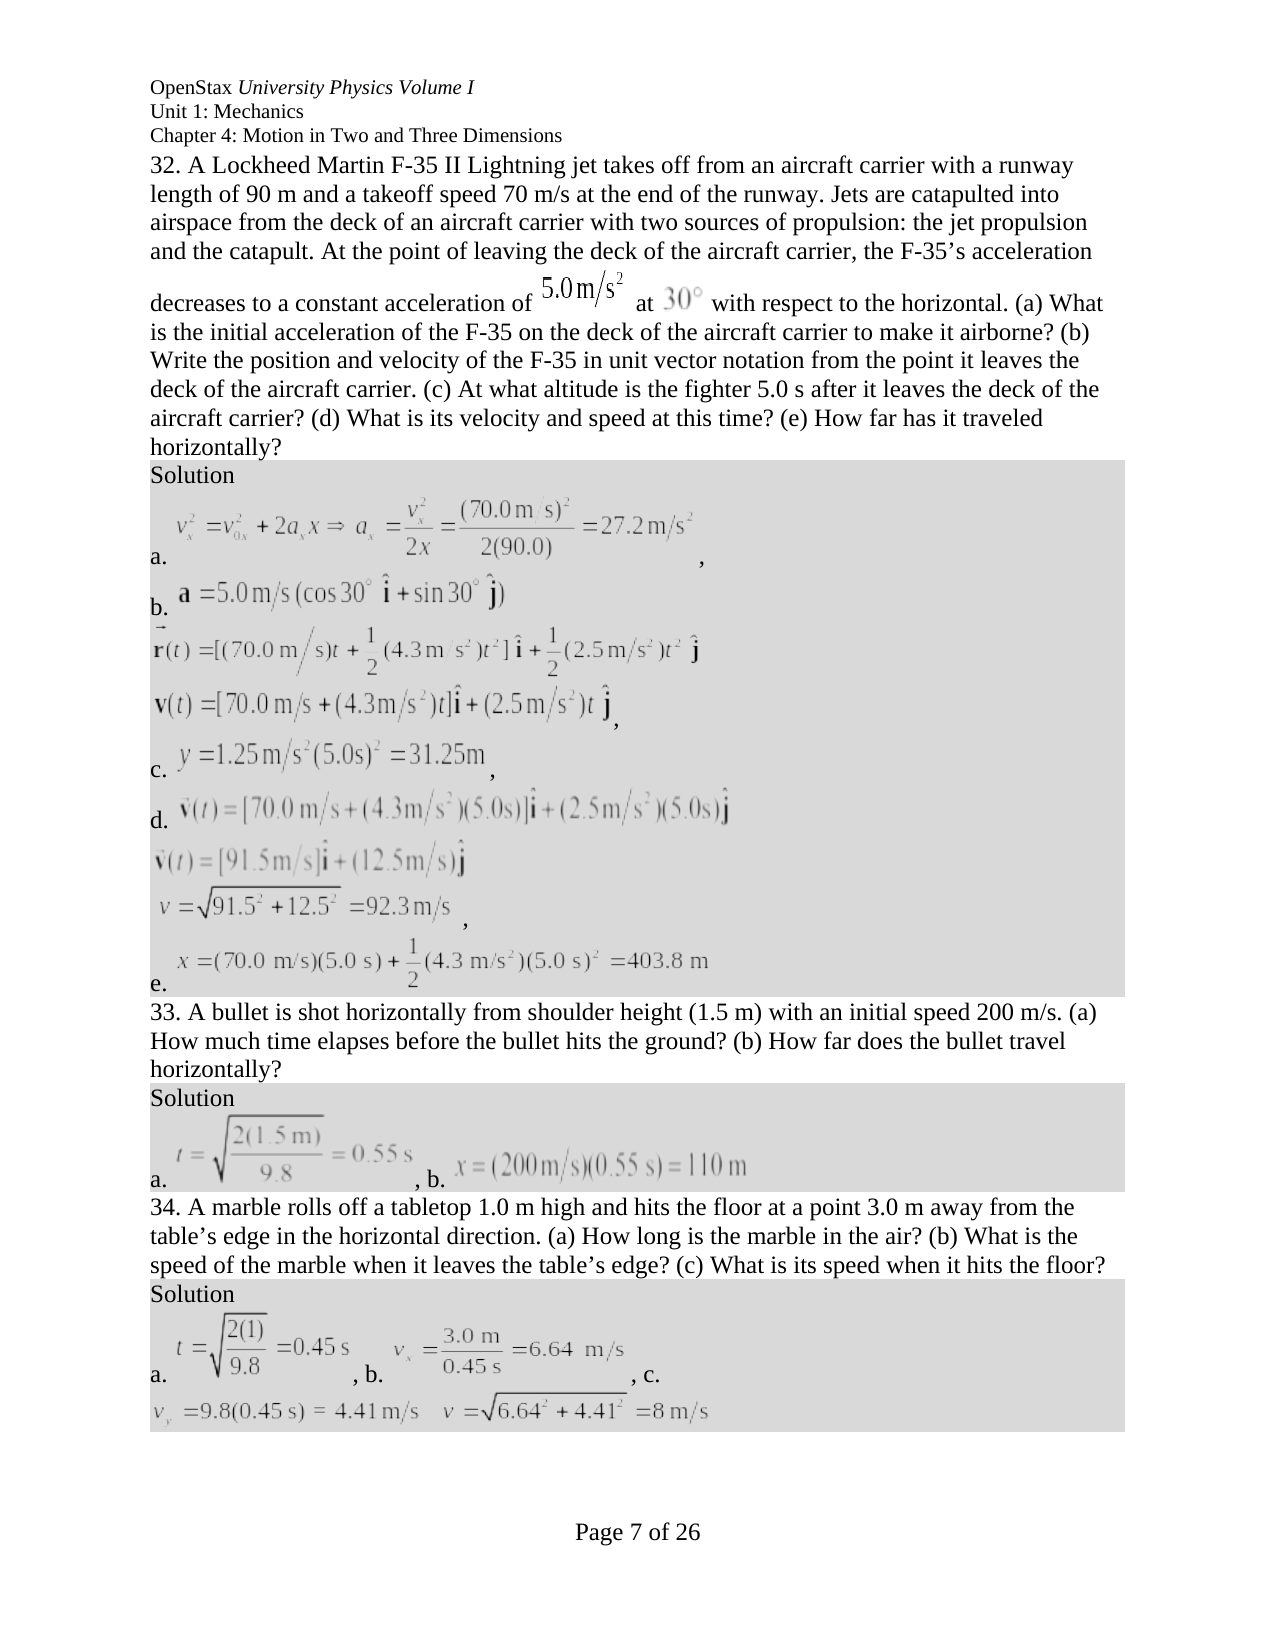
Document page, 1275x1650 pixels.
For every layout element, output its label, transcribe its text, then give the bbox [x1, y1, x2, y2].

text , [150, 681, 1125, 732]
text Solution [150, 1279, 1125, 1307]
text a. , b. , c. [150, 1307, 1125, 1432]
text d. [150, 783, 1125, 834]
list A Lockheed Martin F-35 II Lightning jet takes off from an aircraft carrier with a runway length of 90 m and a takeoff speed 70 m/s at the end of the runway. Jets are catapulted into airspace from the deck of an aircraft carrier with two sources of propulsion: the jet propulsion and the catapult. At the point of leaving the deck of the aircraft carrier, the F-35’s acceleration decreases to a constant acceleration of at with respect to the horizontal. (a) What is the initial acceleration of the F-35 on the deck of the aircraft carrier to make it airborne? (b) Write the position and velocity of the F-35 in unit vector notation from the point it leaves the deck of the aircraft carrier. (c) At what altitude is the fighter 5.0 s after it leaves the deck of the aircraft carrier? (d) What is its velocity and speed at this time? (e) How far has it traveled horizontally? [150, 150, 1125, 460]
text a. , b. [150, 1112, 1125, 1192]
text , [150, 881, 1125, 932]
text a. , [150, 489, 1125, 569]
text Solution [150, 460, 1125, 489]
text Solution [150, 1083, 1125, 1112]
text e. [150, 932, 1125, 997]
text c. , [150, 732, 1125, 783]
list A bullet is shot horizontally from shoulder height (1.5 m) with an initial speed 200 m/s. (a) How much time elapses before the bullet hits the ground? (b) How far does the bullet travel horizontally? [150, 997, 1125, 1083]
text b. [150, 569, 1125, 621]
list A marble rolls off a tabletop 1.0 m high and hits the floor at a point 3.0 m away from the table’s edge in the horizontal direction. (a) How long is the marble in the air? (b) What is the speed of the marble when it leaves the table’s edge? (c) What is its speed when it hits the floor? [150, 1192, 1125, 1279]
